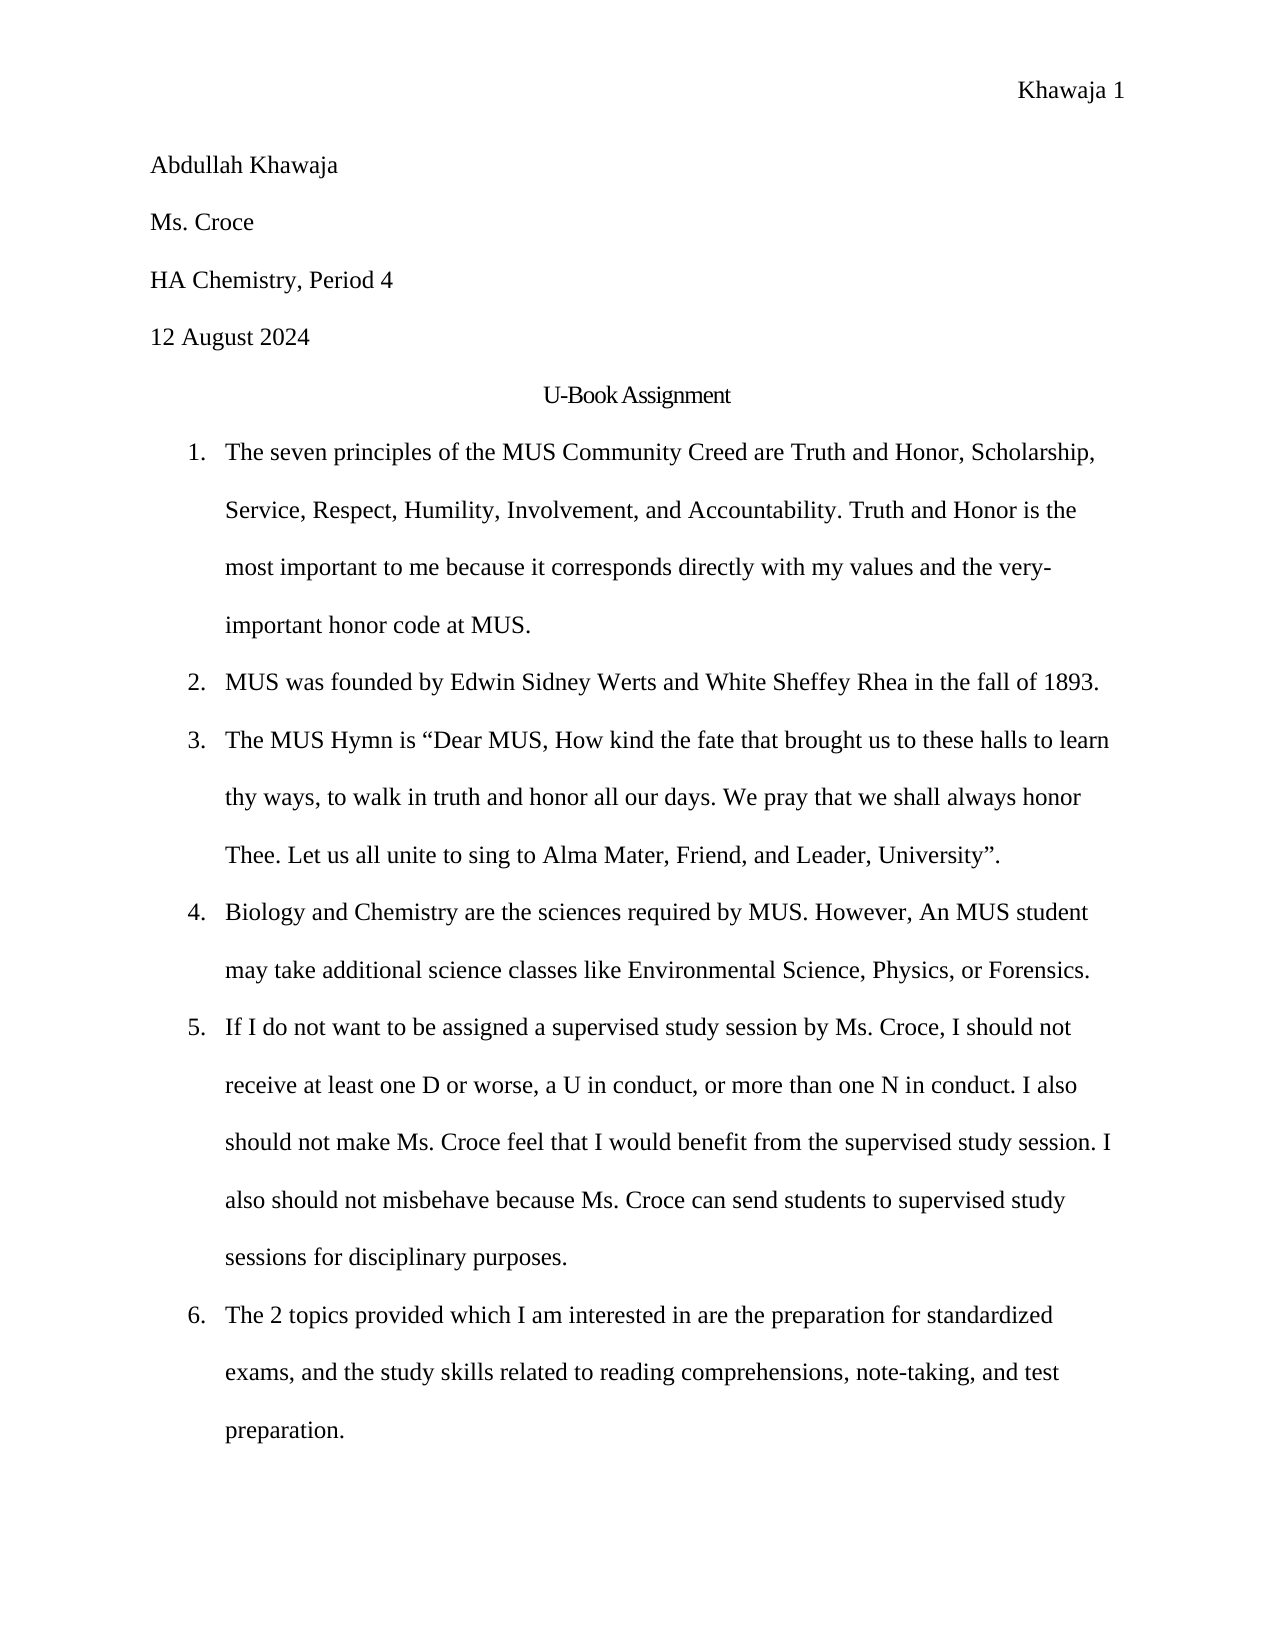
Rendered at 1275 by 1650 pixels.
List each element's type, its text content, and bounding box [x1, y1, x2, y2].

text 12 August 2024 [150, 322, 1125, 351]
list If I do not want to be assigned a supervised study session by Ms. Croce, I should not receive at least one D or worse, a U in conduct, or more than one N in conduct. I also should not make Ms. Croce feel that I would benefit from the supervised study session. I also should not misbehave because Ms. Croce can send students to supervised study sessions for disciplinary purposes. [187, 1012, 1125, 1271]
title U-Book Assignment [150, 380, 1125, 409]
text Abdullah Khawaja [150, 150, 1125, 179]
list The MUS Hymn is “Dear MUS, How kind the fate that brought us to these halls to learn thy ways, to walk in truth and honor all our days. We pray that we shall always honor Thee. Let us all unite to sing to Alma Mater, Friend, and Leader, University”. [187, 725, 1125, 869]
text HA Chemistry, Period 4 [150, 265, 1125, 294]
list MUS was founded by Edwin Sidney Werts and White Sheffey Rhea in the fall of 1893. [187, 667, 1125, 696]
text Ms. Croce [150, 207, 1125, 236]
list The 2 topics provided which I am interested in are the preparation for standardized exams, and the study skills related to reading comprehensions, note-taking, and test preparation. [187, 1300, 1125, 1444]
list Biology and Chemistry are the sciences required by MUS. However, An MUS student may take additional science classes like Environmental Science, Physics, or Forensics. [187, 897, 1125, 984]
list The seven principles of the MUS Community Creed are Truth and Honor, Scholarship, Service, Respect, Humility, Involvement, and Accountability. Truth and Honor is the most important to me because it corresponds directly with my values and the very-important honor code at MUS. [187, 437, 1125, 639]
